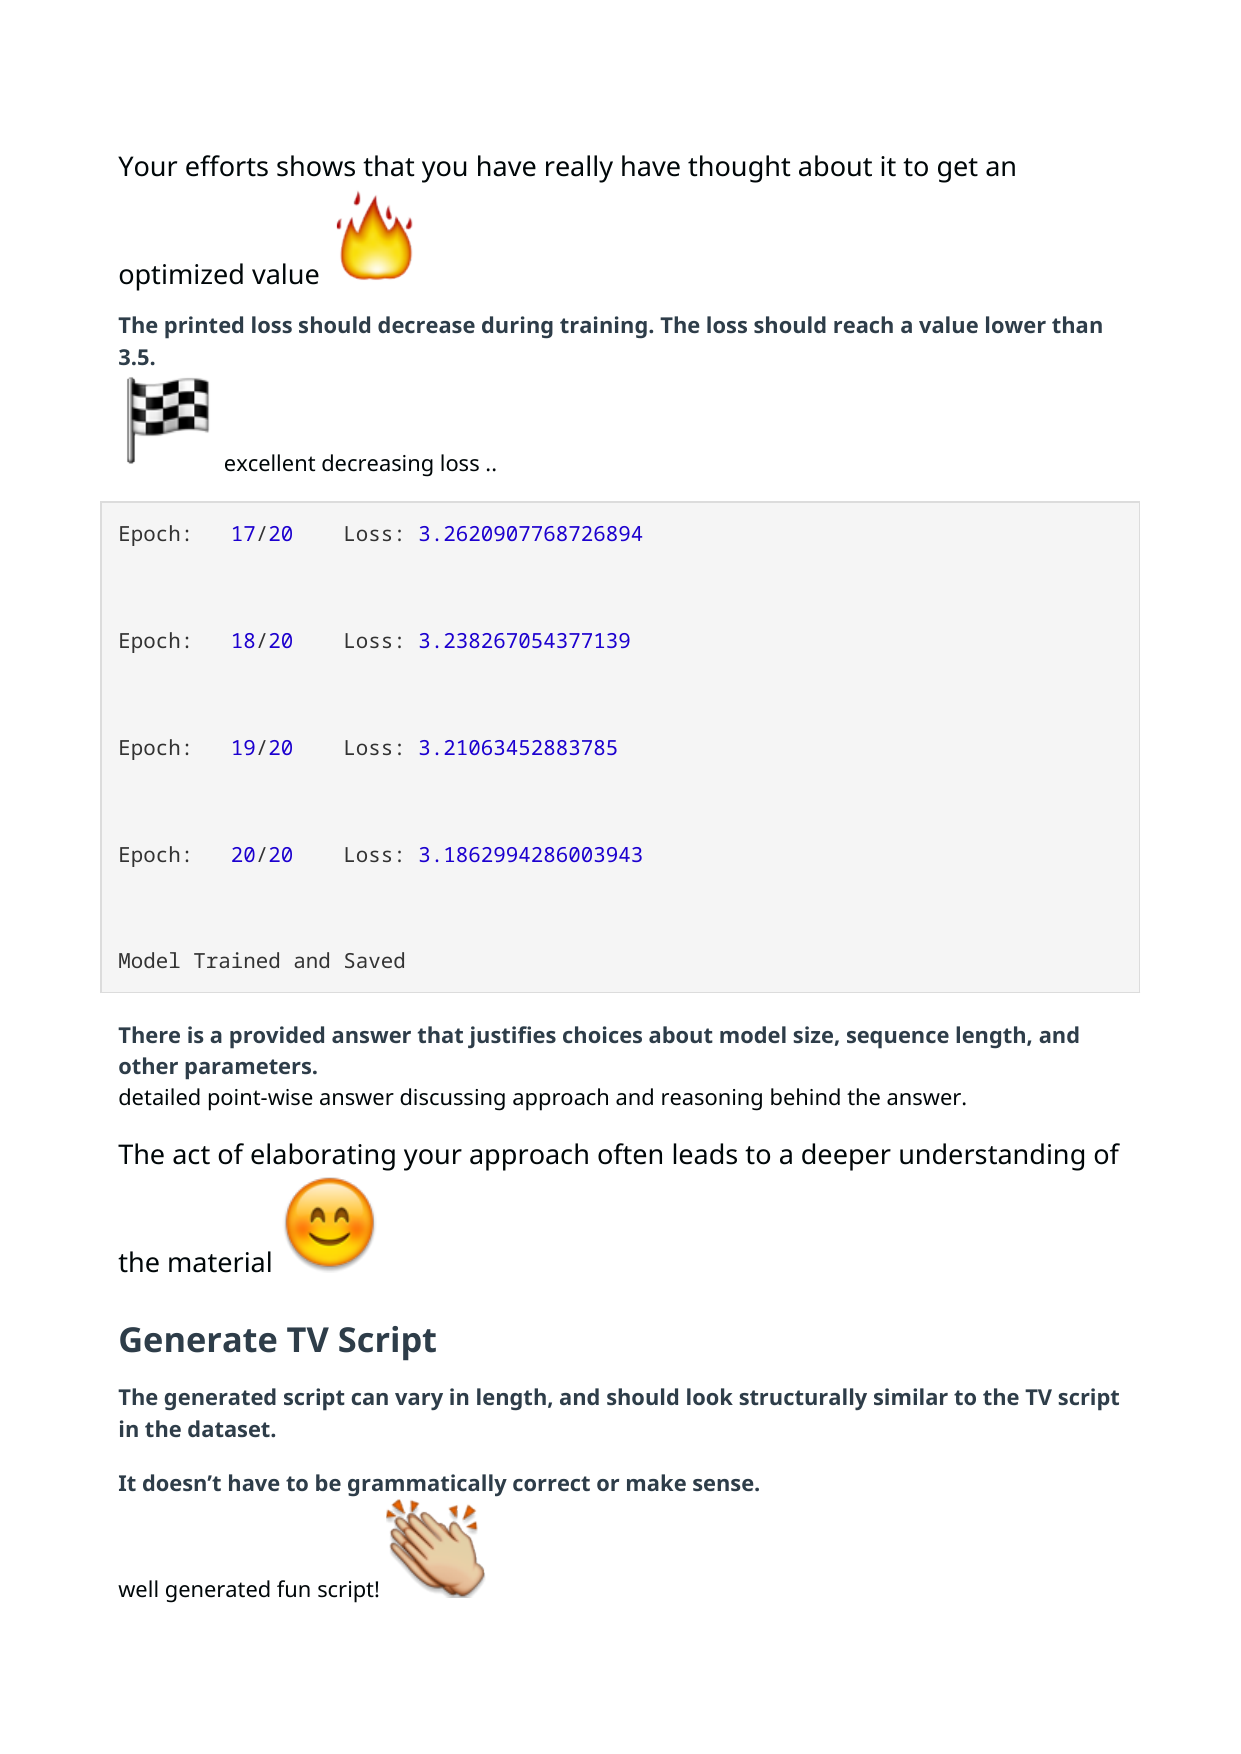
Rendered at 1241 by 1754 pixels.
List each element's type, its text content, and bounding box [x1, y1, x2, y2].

text well generated fun script! [118, 1498, 1122, 1604]
picture [280, 1172, 380, 1273]
text Your efforts shows that you have really have thought about it to get an optimized value [118, 148, 1122, 292]
text Epoch: 19/20 Loss: 3.21063452883785 [102, 715, 1139, 761]
text The printed loss should decrease during training. The loss should reach a value lower than 3.5. [118, 309, 1122, 371]
text It doesn’t have to be grammatically correct or make sense. [118, 1467, 1122, 1498]
picture [118, 371, 218, 472]
text The generated script can vary in length, and should look structurally similar to the TV script in the dataset. [118, 1381, 1122, 1443]
text Epoch: 20/20 Loss: 3.1862994286003943 [102, 822, 1139, 868]
text Model Trained and Saved [102, 928, 1139, 992]
picture [327, 184, 427, 285]
text There is a provided answer that justifies choices about model size, sequence length, and other parameters. [118, 1018, 1122, 1081]
text Generate TV Script [118, 1316, 1122, 1363]
text Epoch: 17/20 Loss: 3.2620907768726894 [102, 503, 1139, 548]
text Epoch: 18/20 Loss: 3.238267054377139 [102, 608, 1139, 654]
picture [386, 1498, 486, 1598]
text detailed point-wise answer discussing approach and reasoning behind the answer. [118, 1081, 1122, 1112]
text excellent decreasing loss .. [118, 371, 1122, 477]
text The act of elaborating your approach often leads to a deeper understanding of the material [118, 1136, 1122, 1280]
